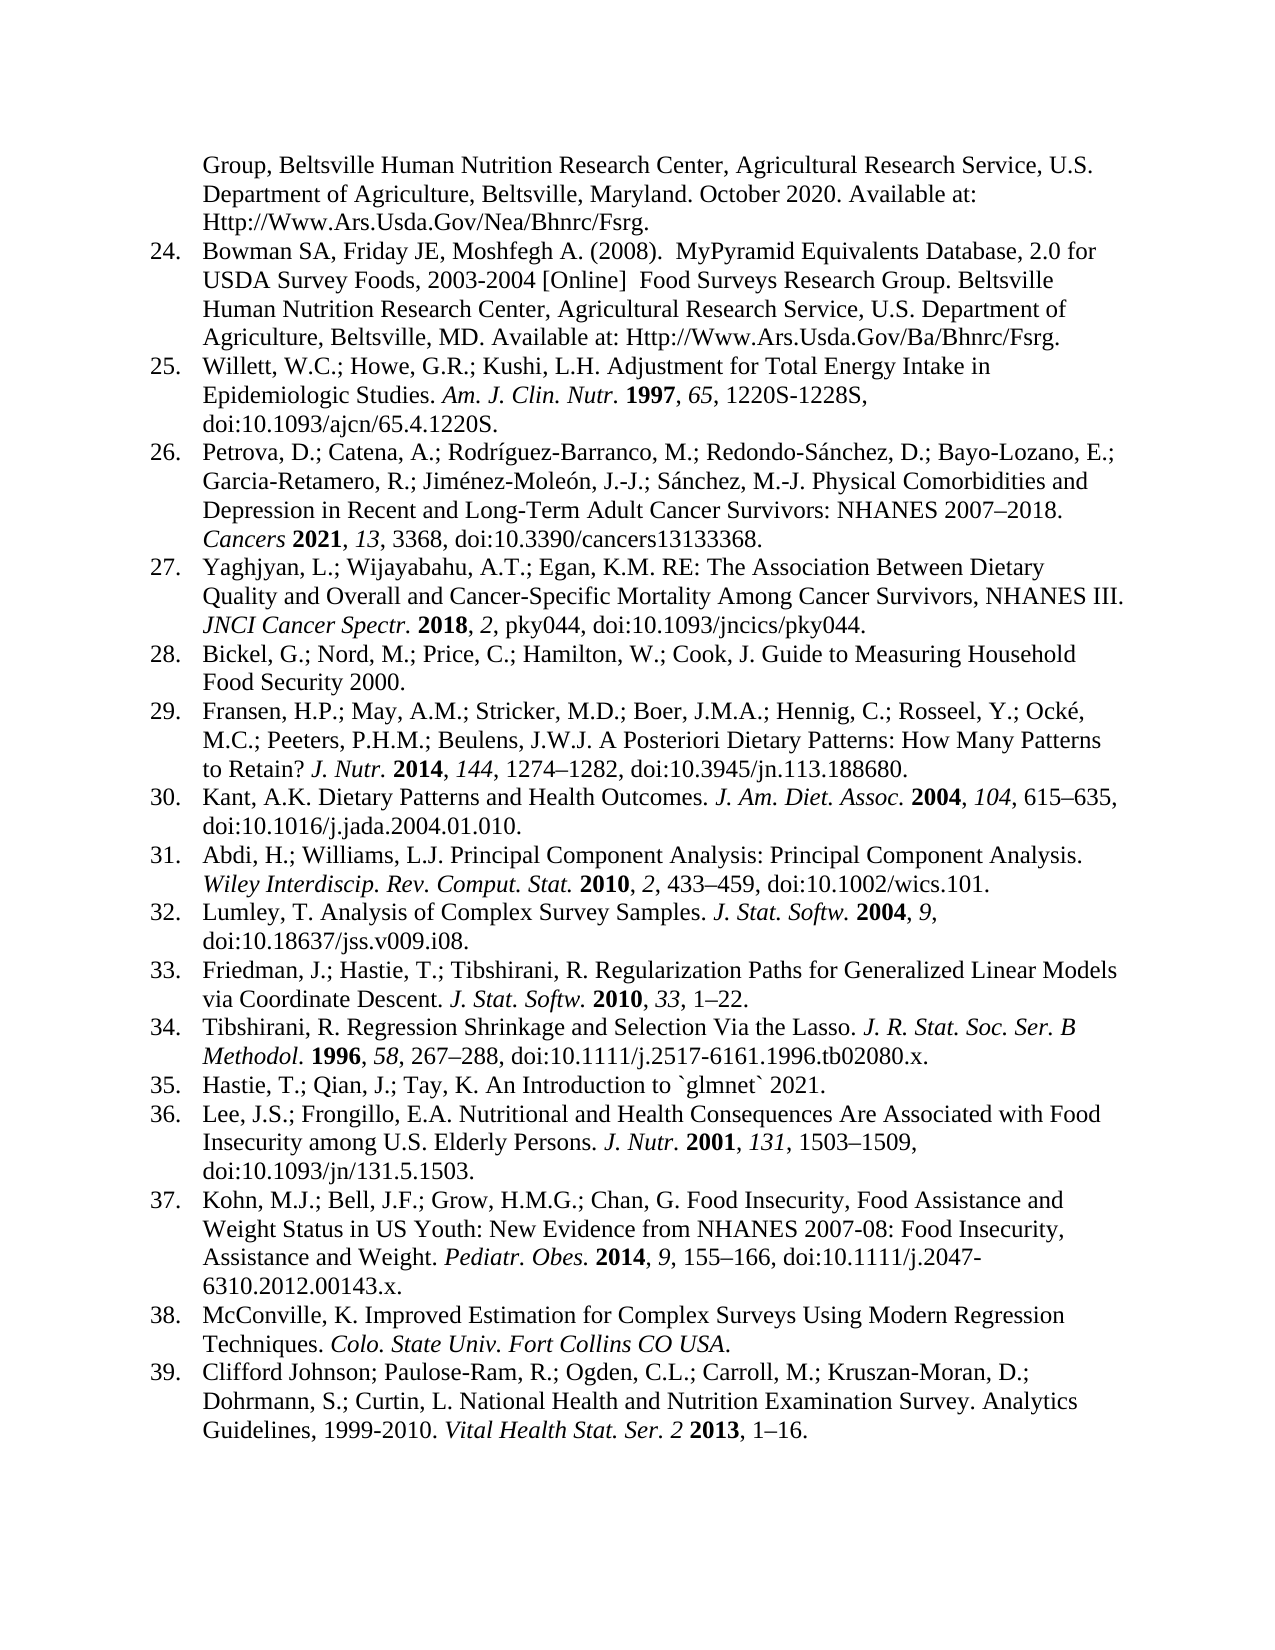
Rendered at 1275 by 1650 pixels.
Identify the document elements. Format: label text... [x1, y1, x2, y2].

text 27. Yaghjyan, L.; Wijayabahu, A.T.; Egan, K.M. RE: The Association Between Dietary Quality and Overall and Cancer-Specific Mortality Among Cancer Survivors, NHANES III. JNCI Cancer Spectr. 2018, 2, pky044, doi:10.1093/jncics/pky044. [150, 552, 1125, 639]
text 38. McConville, K. Improved Estimation for Complex Surveys Using Modern Regression Techniques. Colo. State Univ. Fort Collins CO USA. [150, 1300, 1125, 1357]
text 33. Friedman, J.; Hastie, T.; Tibshirani, R. Regularization Paths for Generalized Linear Models via Coordinate Descent. J. Stat. Softw. 2010, 33, 1–22. [150, 955, 1125, 1012]
text 25. Willett, W.C.; Howe, G.R.; Kushi, L.H. Adjustment for Total Energy Intake in Epidemiologic Studies. Am. J. Clin. Nutr. 1997, 65, 1220S-1228S, doi:10.1093/ajcn/65.4.1220S. [150, 351, 1125, 437]
text 24. Bowman SA, Friday JE, Moshfegh A. (2008). MyPyramid Equivalents Database, 2.0 for USDA Survey Foods, 2003-2004 [Online] Food Surveys Research Group. Beltsville Human Nutrition Research Center, Agricultural Research Service, U.S. Department of Agriculture, Beltsville, MD. Available at: Http://Www.Ars.Usda.Gov/Ba/Bhnrc/Fsrg. [150, 236, 1125, 351]
text 28. Bickel, G.; Nord, M.; Price, C.; Hamilton, W.; Cook, J. Guide to Measuring Household Food Security 2000. [150, 639, 1125, 696]
text 30. Kant, A.K. Dietary Patterns and Health Outcomes. J. Am. Diet. Assoc. 2004, 104, 615–635, doi:10.1016/j.jada.2004.01.010. [150, 782, 1125, 840]
text 26. Petrova, D.; Catena, A.; Rodríguez-Barranco, M.; Redondo-Sánchez, D.; Bayo-Lozano, E.; Garcia-Retamero, R.; Jiménez-Moleón, J.-J.; Sánchez, M.-J. Physical Comorbidities and Depression in Recent and Long-Term Adult Cancer Survivors: NHANES 2007–2018. Cancers 2021, 13, 3368, doi:10.3390/cancers13133368. [150, 437, 1125, 552]
text 37. Kohn, M.J.; Bell, J.F.; Grow, H.M.G.; Chan, G. Food Insecurity, Food Assistance and Weight Status in US Youth: New Evidence from NHANES 2007-08: Food Insecurity, Assistance and Weight. Pediatr. Obes. 2014, 9, 155–166, doi:10.1111/j.2047-6310.2012.00143.x. [150, 1185, 1125, 1300]
text 32. Lumley, T. Analysis of Complex Survey Samples. J. Stat. Softw. 2004, 9, doi:10.18637/jss.v009.i08. [150, 897, 1125, 955]
text 34. Tibshirani, R. Regression Shrinkage and Selection Via the Lasso. J. R. Stat. Soc. Ser. B Methodol. 1996, 58, 267–288, doi:10.1111/j.2517-6161.1996.tb02080.x. [150, 1012, 1125, 1070]
text 36. Lee, J.S.; Frongillo, E.A. Nutritional and Health Consequences Are Associated with Food Insecurity among U.S. Elderly Persons. J. Nutr. 2001, 131, 1503–1509, doi:10.1093/jn/131.5.1503. [150, 1099, 1125, 1185]
text 35. Hastie, T.; Qian, J.; Tay, K. An Introduction to `glmnet` 2021. [150, 1070, 1125, 1099]
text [150, 150, 1125, 236]
text 31. Abdi, H.; Williams, L.J. Principal Component Analysis: Principal Component Analysis. Wiley Interdiscip. Rev. Comput. Stat. 2010, 2, 433–459, doi:10.1002/wics.101. [150, 840, 1125, 897]
text 29. Fransen, H.P.; May, A.M.; Stricker, M.D.; Boer, J.M.A.; Hennig, C.; Rosseel, Y.; Ocké, M.C.; Peeters, P.H.M.; Beulens, J.W.J. A Posteriori Dietary Patterns: How Many Patterns to Retain? J. Nutr. 2014, 144, 1274–1282, doi:10.3945/jn.113.188680. [150, 696, 1125, 782]
text 39. Clifford Johnson; Paulose-Ram, R.; Ogden, C.L.; Carroll, M.; Kruszan-Moran, D.; Dohrmann, S.; Curtin, L. National Health and Nutrition Examination Survey. Analytics Guidelines, 1999-2010. Vital Health Stat. Ser. 2 2013, 1–16. [150, 1357, 1125, 1444]
